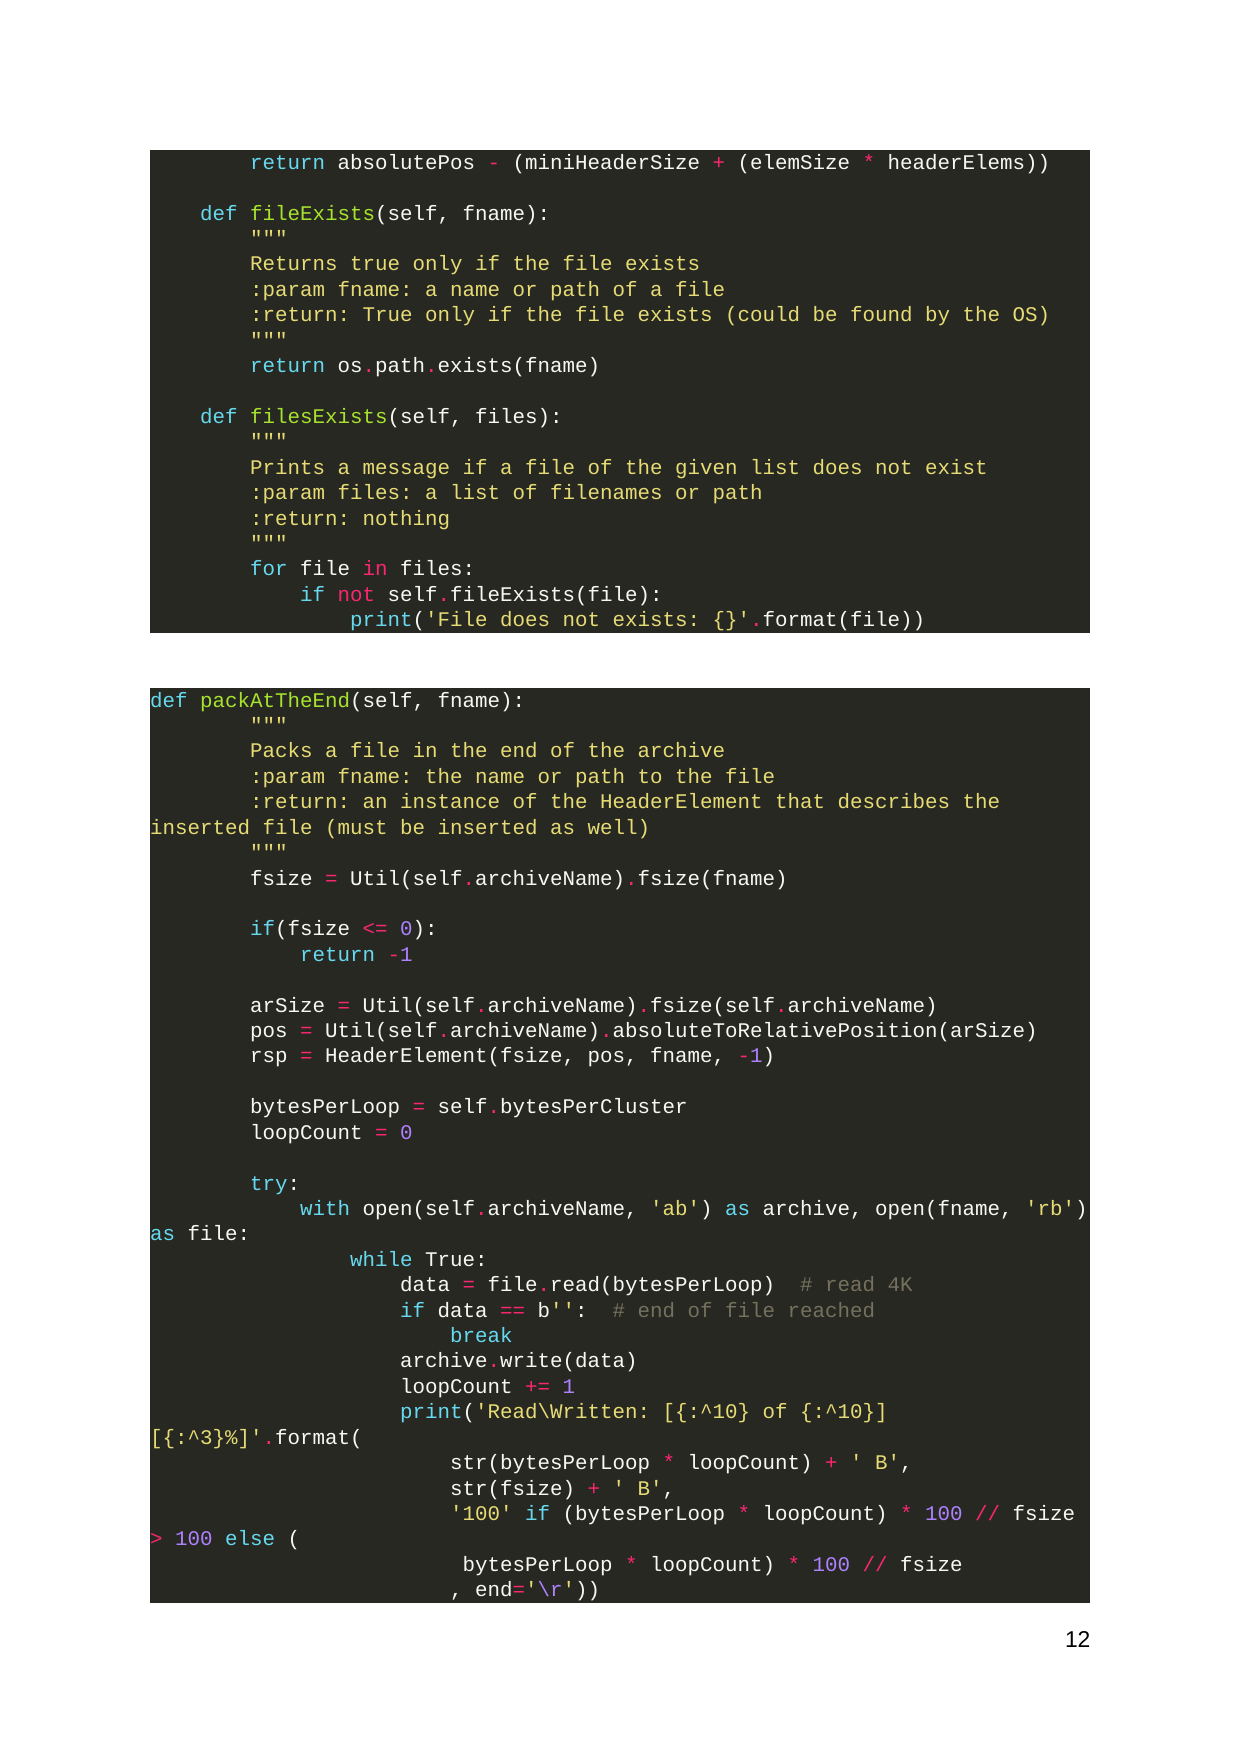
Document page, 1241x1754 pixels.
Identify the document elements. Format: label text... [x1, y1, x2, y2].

text if data == b'': # end of file reached [150, 1298, 1090, 1323]
text archive.write(data) [150, 1349, 1090, 1374]
text data = file.read(bytesPerLoop) # read 4K [150, 1272, 1090, 1298]
text """ [150, 713, 1090, 739]
text if not self.fileExists(file): [150, 582, 1090, 607]
text def fileExists(self, fname): [150, 201, 1090, 226]
text , end='\r')) [150, 1577, 1090, 1603]
text def packAtTheEnd(self, fname): [150, 688, 1090, 713]
text for file in files: [150, 557, 1090, 582]
text print('Read\Written: [{:^10} of {:^10}] [{:^3}%]'.format( [150, 1399, 1090, 1450]
text return absolutePos - (miniHeaderSize + (elemSize * headerElems)) [150, 150, 1090, 175]
text :param fname: the name or path to the file [150, 764, 1090, 789]
text return -1 [150, 942, 1090, 967]
text break [150, 1323, 1090, 1349]
text """ [150, 328, 1090, 353]
text try: [150, 1171, 1090, 1196]
text str(fsize) + ' B', [150, 1476, 1090, 1501]
text """ [150, 840, 1090, 866]
text """ [150, 531, 1090, 557]
text :return: an instance of the HeaderElement that describes the inserted file (must be inserted as well) [150, 789, 1090, 840]
text Returns true only if the file exists [150, 252, 1090, 277]
text """ [150, 226, 1090, 252]
text bytesPerLoop * loopCount) * 100 // fsize [150, 1552, 1090, 1577]
text arSize = Util(self.archiveName).fsize(self.archiveName) [150, 993, 1090, 1018]
text str(bytesPerLoop * loopCount) + ' B', [150, 1450, 1090, 1476]
text :return: nothing [150, 506, 1090, 531]
text fsize = Util(self.archiveName).fsize(fname) [150, 866, 1090, 891]
text Prints a message if a file of the given list does not exist [150, 455, 1090, 480]
text :param files: a list of filenames or path [150, 480, 1090, 506]
text return os.path.exists(fname) [150, 353, 1090, 379]
text Packs a file in the end of the archive [150, 739, 1090, 764]
text rsp = HeaderElement(fsize, pos, fname, -1) [150, 1044, 1090, 1069]
text print('File does not exists: {}'.format(file)) [150, 607, 1090, 633]
text loopCount += 1 [150, 1374, 1090, 1399]
text pos = Util(self.archiveName).absoluteToRelativePosition(arSize) [150, 1018, 1090, 1044]
text def filesExists(self, files): [150, 404, 1090, 429]
text while True: [150, 1247, 1090, 1272]
text :param fname: a name or path of a file [150, 277, 1090, 302]
text """ [150, 429, 1090, 455]
text bytesPerLoop = self.bytesPerCluster [150, 1094, 1090, 1120]
text :return: True only if the file exists (could be found by the OS) [150, 302, 1090, 328]
text '100' if (bytesPerLoop * loopCount) * 100 // fsize > 100 else ( [150, 1501, 1090, 1552]
text with open(self.archiveName, 'ab') as archive, open(fname, 'rb') as file: [150, 1196, 1090, 1247]
text loopCount = 0 [150, 1120, 1090, 1145]
text if(fsize <= 0): [150, 917, 1090, 942]
